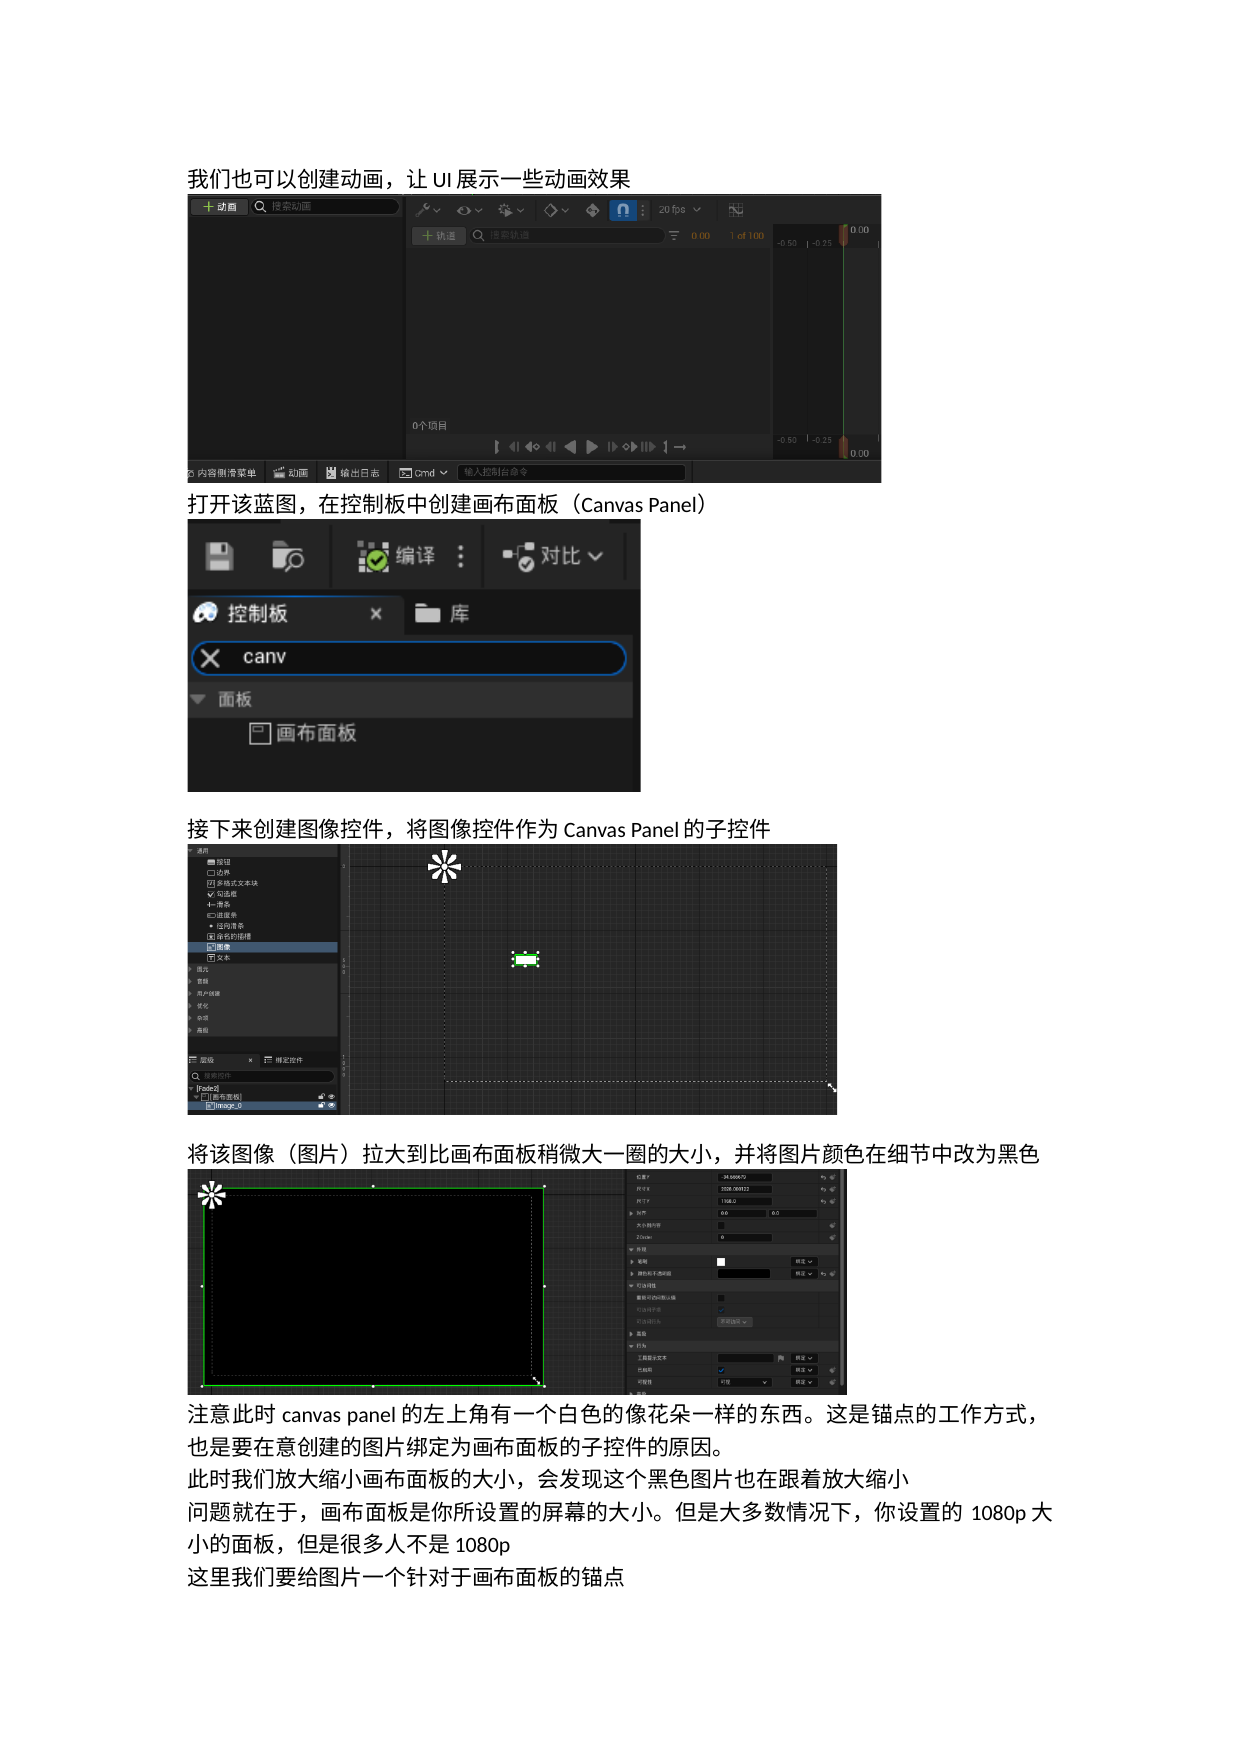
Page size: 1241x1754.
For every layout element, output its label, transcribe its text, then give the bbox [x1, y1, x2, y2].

text 此时我们放大缩小画布面板的大小，会发现这个黑色图片也在跟着放大缩小 [187, 1462, 1053, 1494]
text 接下来创建图像控件，将图像控件作为Canvas Panel的子控件 [187, 812, 1053, 844]
picture [187, 194, 882, 483]
text 注意此时canvas panel的左上角有一个白色的像花朵一样的东西。这是锚点的工作方式，也是要在意创建的图片绑定为画布面板的子控件的原因。 [187, 1397, 1053, 1462]
text 这里我们要给图片一个针对于画布面板的锚点 [187, 1559, 1053, 1592]
text 我们也可以创建动画，让UI展示一些动画效果 [187, 162, 1053, 194]
picture [187, 844, 838, 1115]
picture [187, 519, 641, 792]
text 打开该蓝图，在控制板中创建画布面板（Canvas Panel） [187, 487, 1053, 519]
text 将该图像（图片）拉大到比画布面板稍微大一圈的大小，并将图片颜色在细节中改为黑色 [187, 1137, 1053, 1169]
picture [187, 1169, 847, 1395]
text 问题就在于，画布面板是你所设置的屏幕的大小。但是大多数情况下，你设置的1080p大小的面板，但是很多人不是1080p [187, 1494, 1053, 1559]
